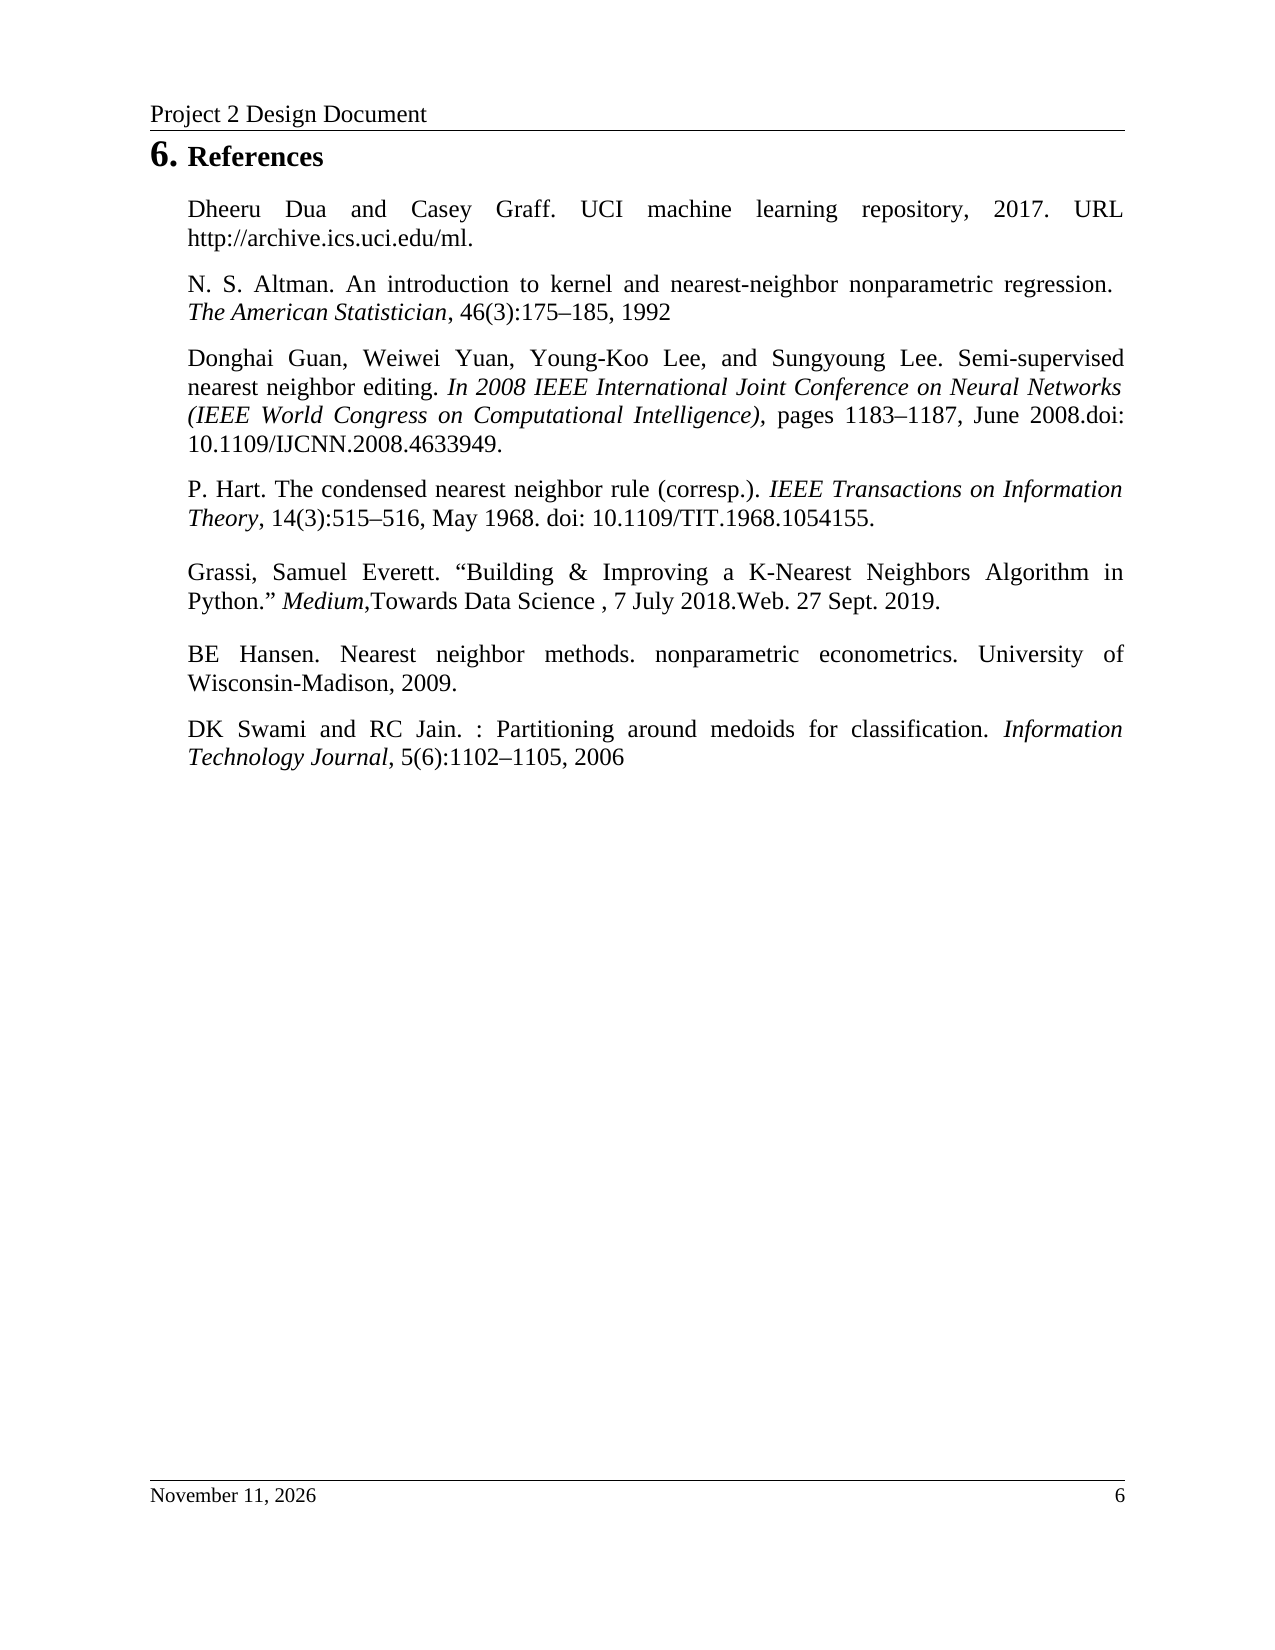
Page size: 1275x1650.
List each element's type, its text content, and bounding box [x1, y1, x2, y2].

list References [150, 131, 1125, 174]
text Dheeru Dua and Casey Graff. UCI machine learning repository, 2017. URL http://archive.ics.uci.edu/ml. [187, 194, 1125, 252]
text Grassi, Samuel Everett. “Building & Improving a K-Nearest Neighbors Algorithm in Python.” Medium,Towards Data Science , 7 July 2018.Web. 27 Sept. 2019. [187, 557, 1125, 614]
text DK Swami and RC Jain. : Partitioning around medoids for classification. Information Technology Journal, 5(6):1102–1105, 2006 [187, 714, 1125, 771]
text BE Hansen. Nearest neighbor methods. nonparametric econometrics. University of Wisconsin-Madison, 2009. [187, 639, 1125, 697]
text Donghai Guan, Weiwei Yuan, Young-Koo Lee, and Sungyoung Lee. Semi-supervised nearest neighbor editing. In 2008 IEEE International Joint Conference on Neural Networks (IEEE World Congress on Computational Intelligence), pages 1183–1187, June 2008.doi: 10.1109/IJCNN.2008.4633949. [187, 343, 1125, 458]
text P. Hart. The condensed nearest neighbor rule (corresp.). IEEE Transactions on Information Theory, 14(3):515–516, May 1968. doi: 10.1109/TIT.1968.1054155. [187, 474, 1125, 532]
text N. S. Altman. An introduction to kernel and nearest-neighbor nonparametric regression. The American Statistician, 46(3):175–185, 1992 [187, 269, 1125, 326]
